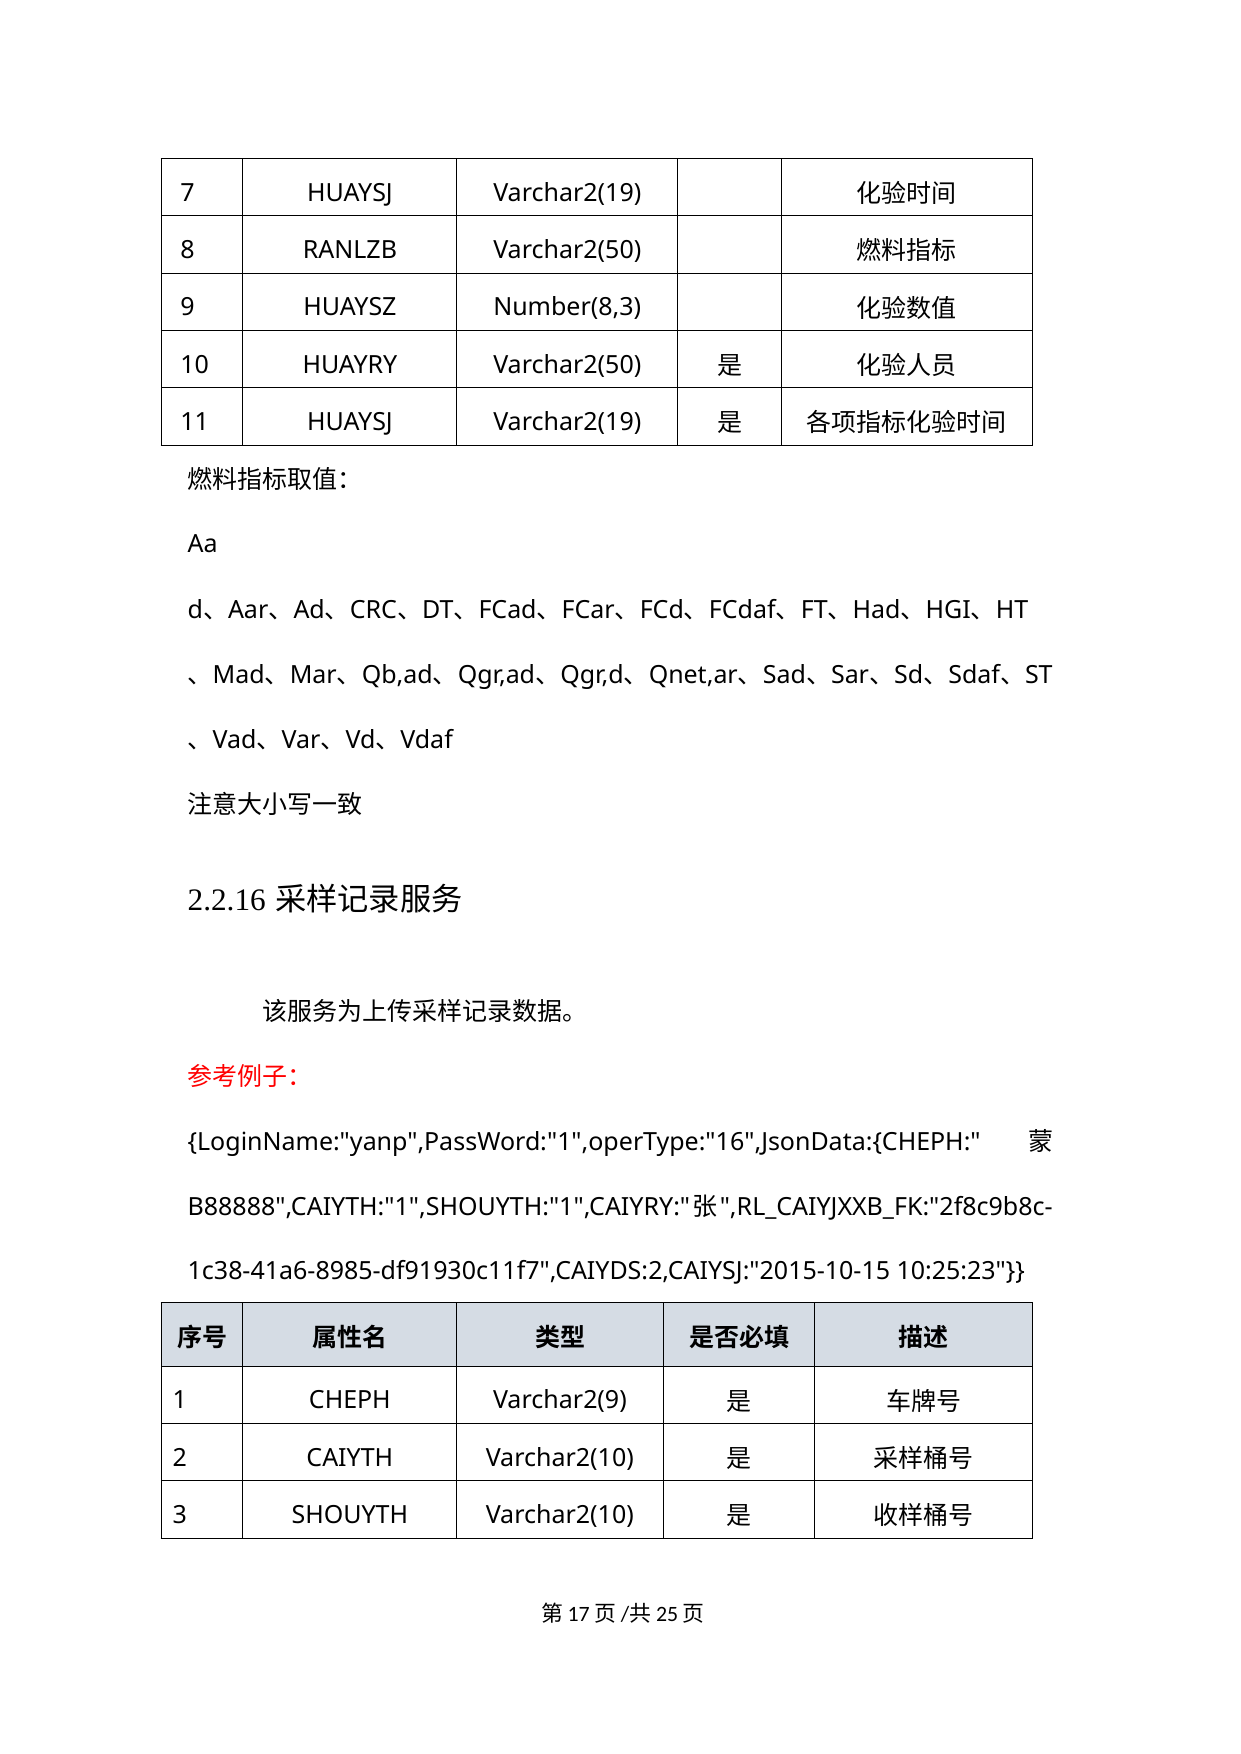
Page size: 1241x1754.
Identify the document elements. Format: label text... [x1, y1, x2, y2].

table_cell 是 [664, 1424, 814, 1480]
table_cell CHEPH [243, 1367, 456, 1423]
table_cell 化验时间 [782, 159, 1032, 215]
table_cell 车牌号 [815, 1367, 1032, 1423]
table_cell 是 [678, 331, 781, 387]
table_header 描述 [815, 1303, 1032, 1366]
table_header 序号 [162, 1303, 242, 1366]
table_header 是否必填 [664, 1303, 814, 1366]
table_cell RANLZB [243, 216, 456, 273]
table_cell 化验人员 [782, 331, 1032, 387]
table_cell Varchar2(19) [457, 159, 677, 215]
table_cell [162, 388, 242, 444]
table_cell Varchar2(19) [457, 388, 677, 444]
table_cell [162, 1424, 242, 1480]
table_header 属性名 [243, 1303, 456, 1366]
table_cell Varchar2(10) [457, 1481, 663, 1538]
table_cell [162, 1481, 242, 1538]
table_cell [162, 216, 242, 273]
text {LoginName:"yanp",PassWord:"1",operType:"16",JsonData:{CHEPH:"蒙B88888",CAIYTH:"1",SHOUYTH:"1",CAIYRY:"张",RL_CAIYJXXB_FK:"2f8c9b8c-1c38-41a6-8985-df91930c11f7",CAIYDS:2,CAIYSJ:"2015-10-15 10:25:23"}} [187, 1107, 1053, 1302]
table_cell Varchar2(9) [457, 1367, 663, 1423]
table_cell HUAYSJ [243, 159, 456, 215]
text 燃料指标取值：Aad、Aar、Ad、CRC、DT、FCad、FCar、FCd、FCdaf、FT、Had、HGI、HT、Mad、Mar、Qb,ad、Qgr,ad、Qgr,d、Qnet,ar、Sad、Sar、Sd、Sdaf、ST、Vad、Var、Vd、Vdaf [187, 446, 1053, 771]
table_cell 采样桶号 [815, 1424, 1032, 1480]
table_cell Number(8,3) [457, 274, 677, 330]
text 注意大小写一致 [187, 771, 1053, 836]
table_cell [678, 159, 781, 215]
subtitle 采样记录服务 [187, 865, 1053, 930]
table_cell Varchar2(50) [457, 216, 677, 273]
table_cell SHOUYTH [243, 1481, 456, 1538]
table_cell 是 [664, 1481, 814, 1538]
table_cell 各项指标化验时间 [782, 388, 1032, 444]
table_cell 燃料指标 [782, 216, 1032, 273]
table_cell CAIYTH [243, 1424, 456, 1480]
table_cell Varchar2(50) [457, 331, 677, 387]
table_cell 是 [664, 1367, 814, 1423]
table_cell [162, 1367, 242, 1423]
table_cell Varchar2(10) [457, 1424, 663, 1480]
table_cell HUAYSZ [243, 274, 456, 330]
table_cell 收样桶号 [815, 1481, 1032, 1538]
table_cell [678, 216, 781, 273]
table_cell 化验数值 [782, 274, 1032, 330]
table_cell [678, 274, 781, 330]
table_cell [162, 274, 242, 330]
list 该服务为上传采样记录数据。 [262, 977, 1053, 1042]
table_cell [162, 159, 242, 215]
table_cell [162, 331, 242, 387]
table_header 类型 [457, 1303, 663, 1366]
table_cell 是 [678, 388, 781, 444]
table_cell HUAYRY [243, 331, 456, 387]
text 参考例子： [187, 1042, 1053, 1107]
table_cell HUAYSJ [243, 388, 456, 444]
